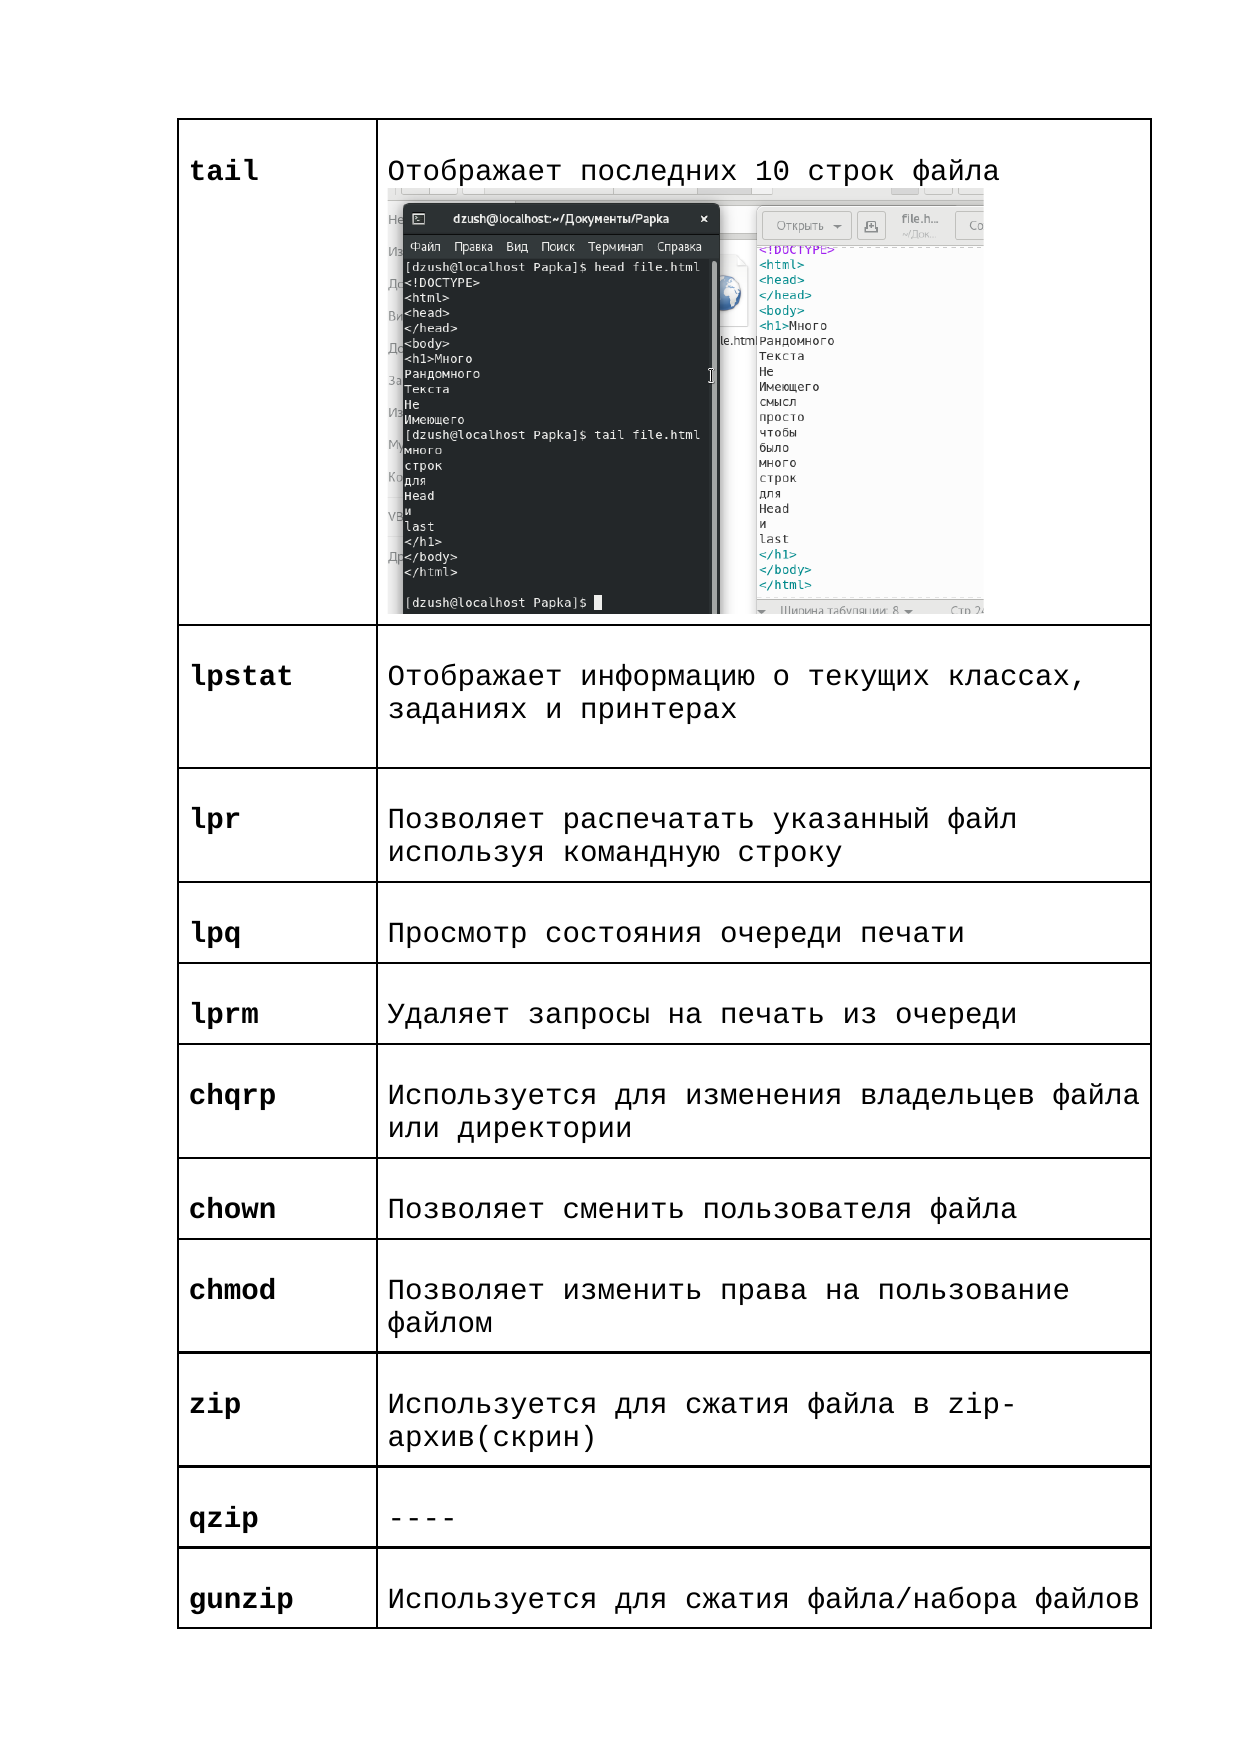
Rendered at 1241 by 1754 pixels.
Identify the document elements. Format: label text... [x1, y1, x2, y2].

table_cell chown [179, 1159, 376, 1237]
table_cell Позволяет сменить пользователя файла [378, 1159, 1150, 1237]
table_cell qzip [179, 1468, 376, 1546]
table_cell lpstat [179, 626, 376, 767]
table_cell Позволяет распечатать указанный файл используя командную строку [378, 769, 1150, 881]
table_cell Отображает информацию о текущих классах, заданиях и принтерах [378, 626, 1150, 767]
table_cell zip [179, 1354, 376, 1465]
table_cell tail [179, 120, 376, 624]
table_cell chmod [179, 1240, 376, 1351]
table_cell chqrp [179, 1045, 376, 1157]
picture [387, 188, 984, 614]
table_cell Используется для сжатия файла/набора файлов [378, 1549, 1150, 1627]
table_cell Удаляет запросы на печать из очереди [378, 964, 1150, 1043]
table_cell Позволяет изменить права на пользование файлом [378, 1240, 1150, 1351]
table_cell ---- [378, 1468, 1150, 1546]
table_cell lprm [179, 964, 376, 1043]
table_cell Отображает последних 10 строк файла [378, 120, 1150, 624]
table_cell lpq [179, 883, 376, 962]
table_cell Используется для сжатия файла в zip-архив(скрин) [378, 1354, 1150, 1465]
table_cell gunzip [179, 1549, 376, 1627]
table_cell Используется для изменения владельцев файла или директории [378, 1045, 1150, 1157]
table_cell Просмотр состояния очереди печати [378, 883, 1150, 962]
table_cell lpr [179, 769, 376, 881]
